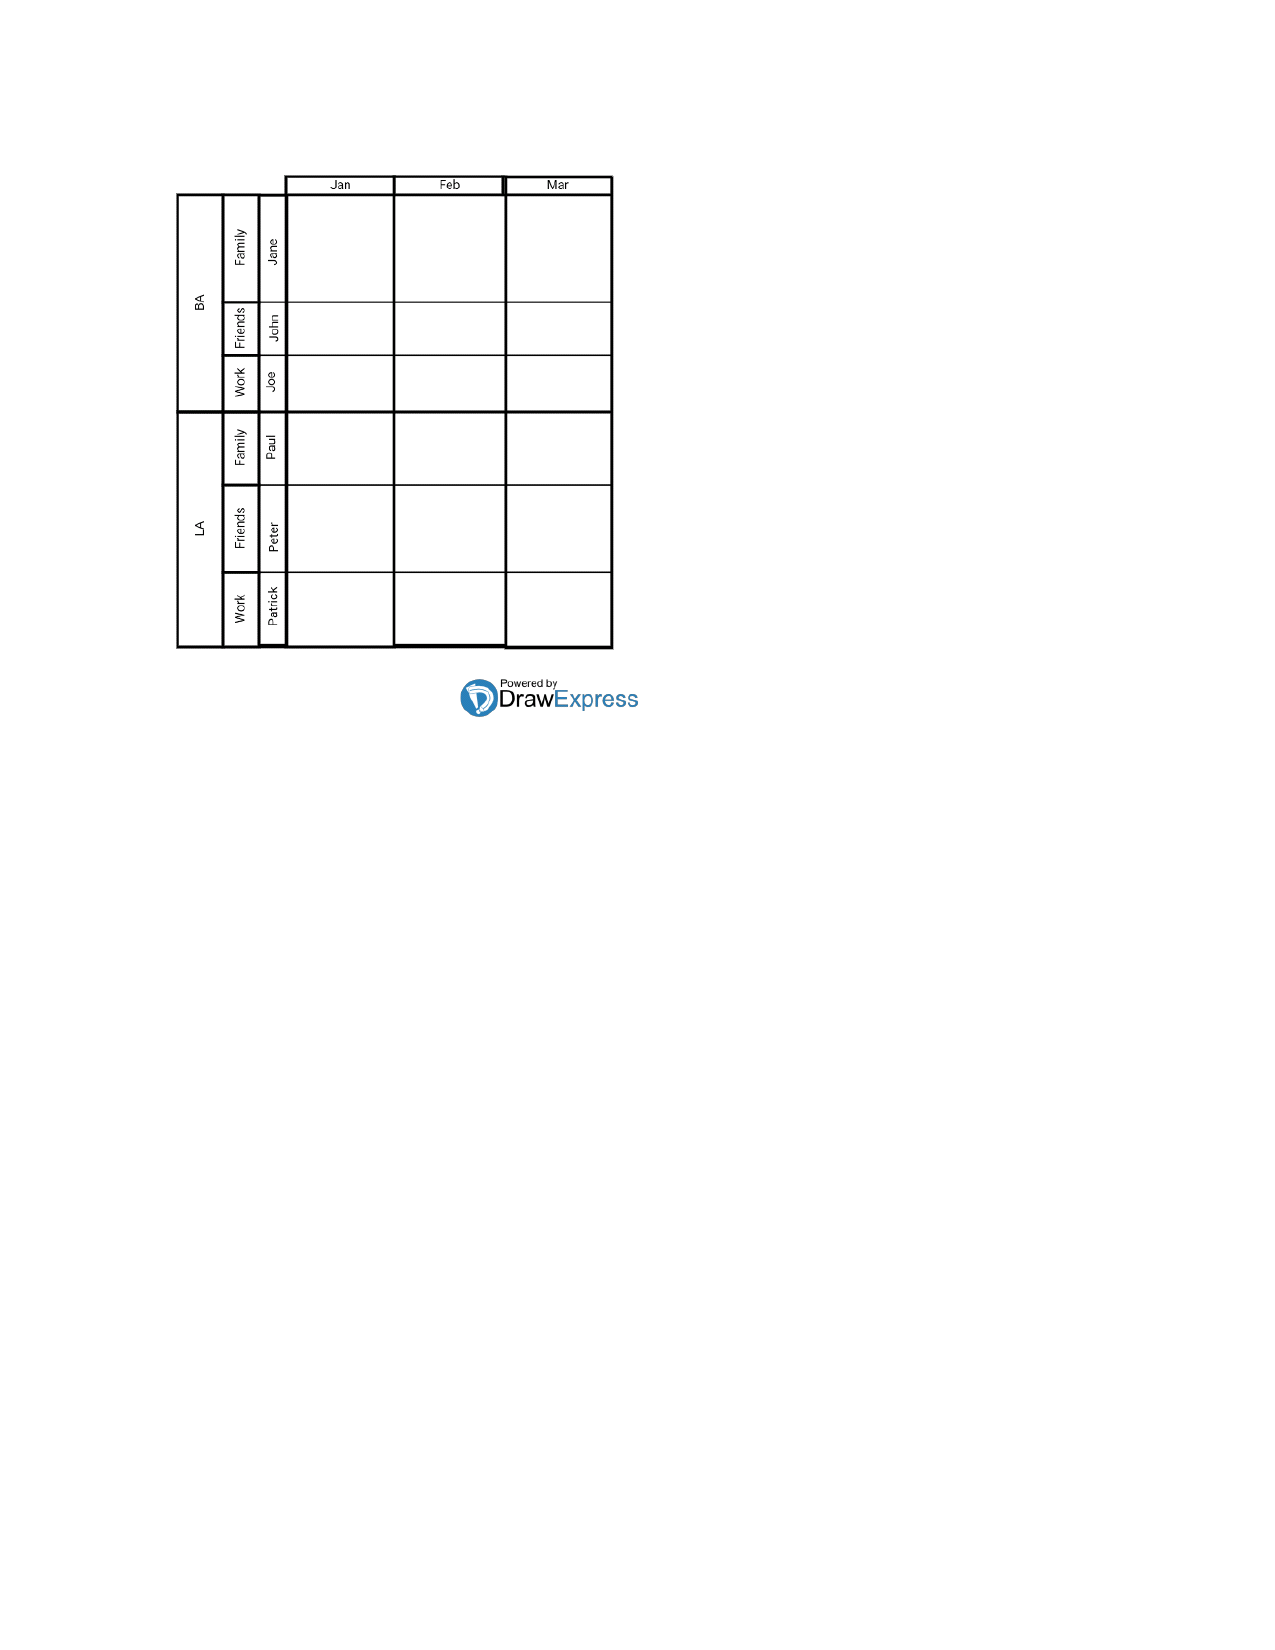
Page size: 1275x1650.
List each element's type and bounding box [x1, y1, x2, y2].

picture [150, 150, 639, 720]
